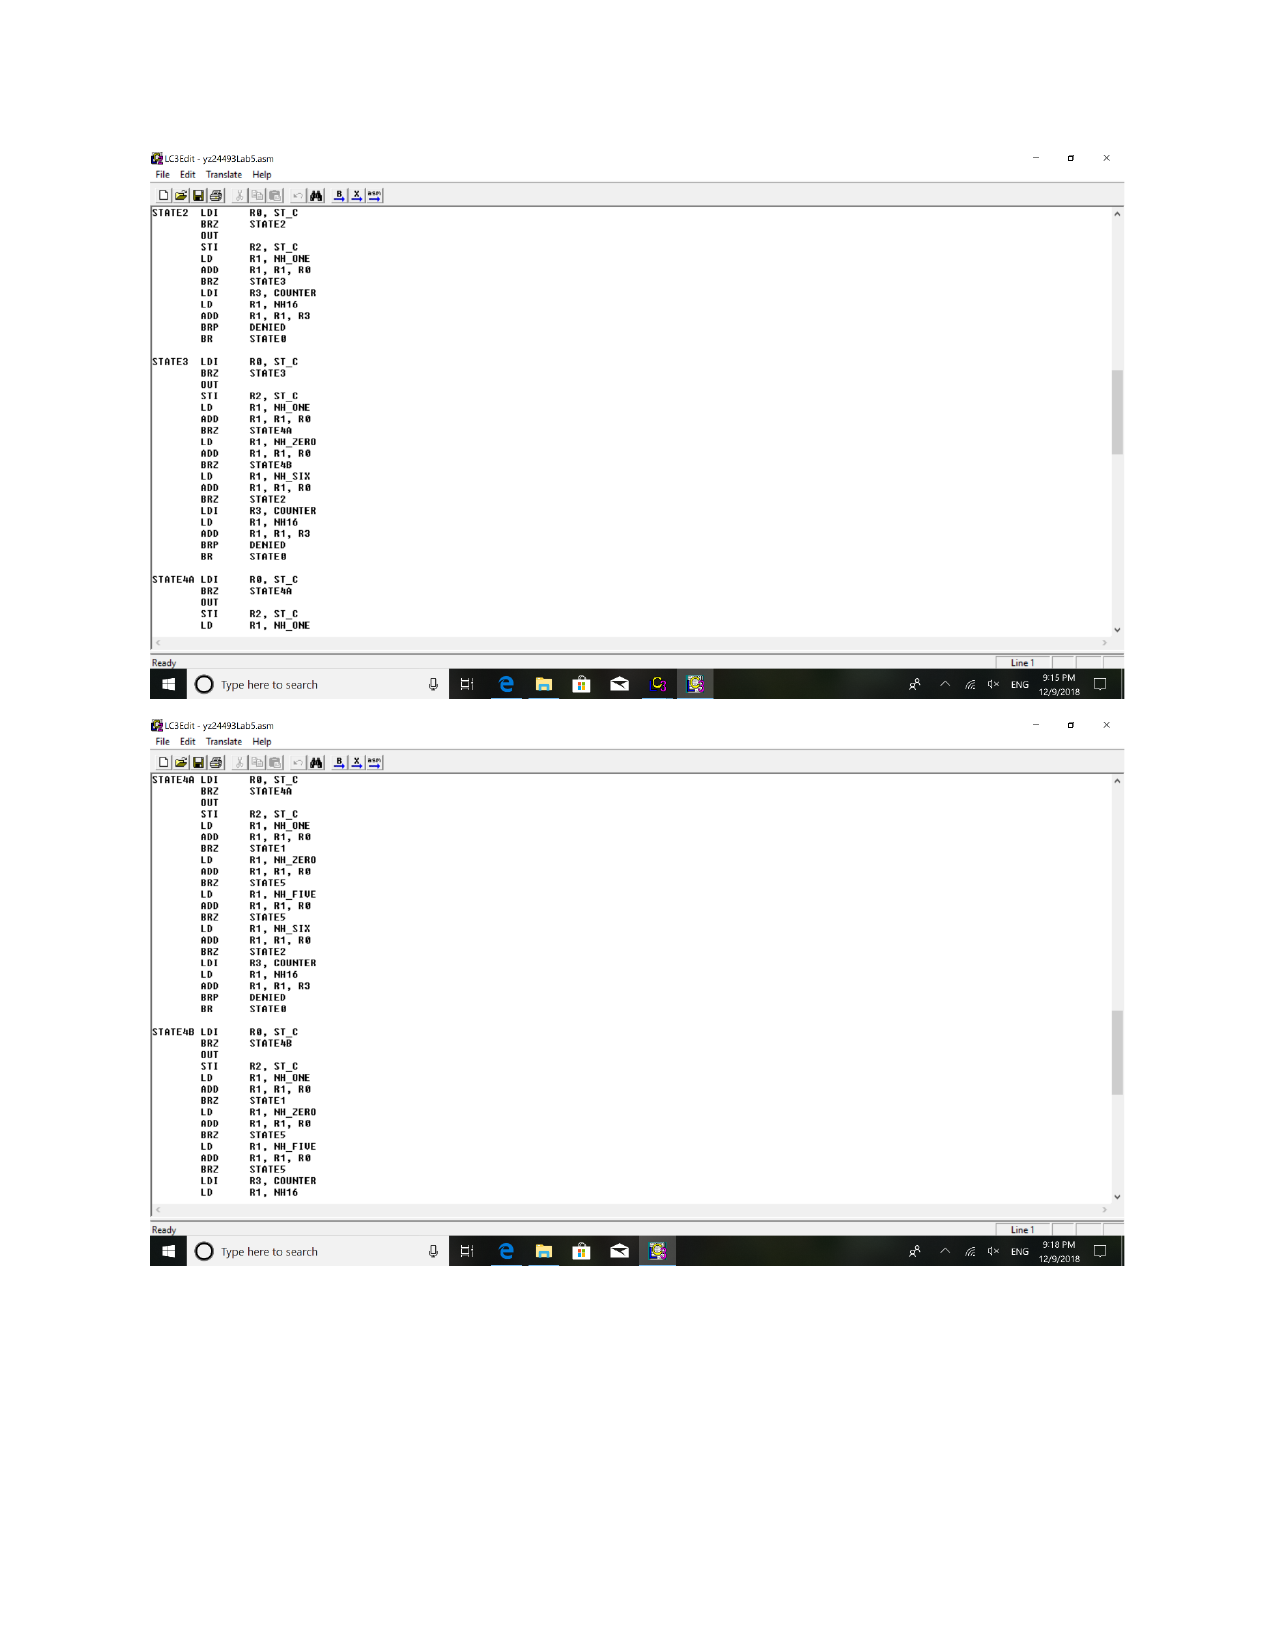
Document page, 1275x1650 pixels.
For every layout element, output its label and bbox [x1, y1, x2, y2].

picture [150, 150, 1125, 699]
picture [150, 717, 1125, 1266]
